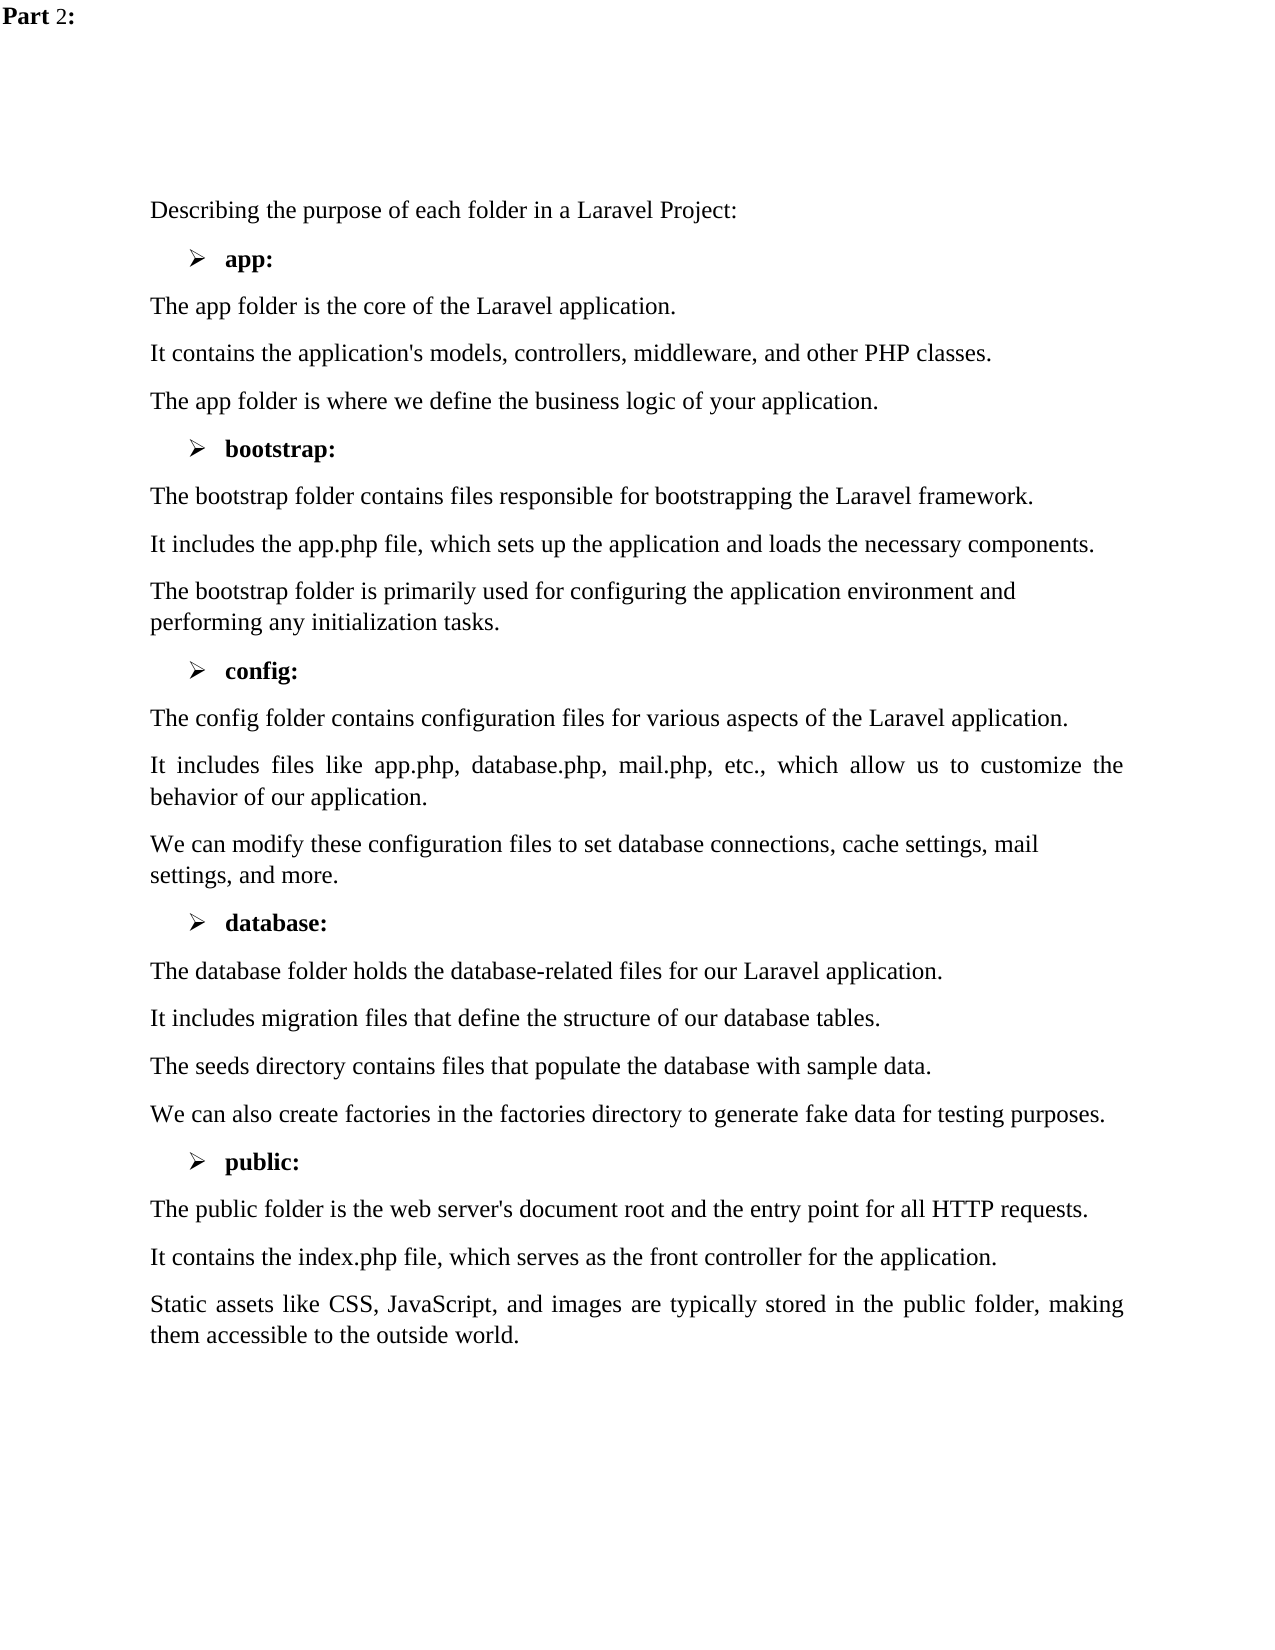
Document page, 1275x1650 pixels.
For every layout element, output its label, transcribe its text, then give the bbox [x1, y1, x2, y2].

subtitle bootstrap: [187, 434, 1229, 463]
text Static assets like CSS, JavaScript, and images are typically stored in the public folder, making them accessible to the outside world. [150, 1289, 1126, 1349]
text Describing the purpose of each folder in a Laravel Project: [150, 196, 1229, 224]
text We can modify these configuration files to set database connections, cache settings, mail settings, and more. [150, 829, 1126, 889]
text The bootstrap folder contains files responsible for bootstrapping the Laravel framework. [150, 481, 1229, 510]
text It contains the application's models, controllers, middleware, and other PHP classes. The app folder is where we define the business logic of your application. [150, 338, 993, 415]
subtitle app: [187, 244, 1229, 273]
text We can also create factories in the factories directory to generate fake data for testing purposes. [150, 1099, 1229, 1127]
subtitle config: [187, 656, 1229, 684]
subtitle database: [187, 908, 1229, 937]
text The bootstrap folder is primarily used for configuring the application environment and performing any initialization tasks. [150, 576, 1126, 636]
text The database folder holds the database-related files for our Laravel application. It includes migration files that define the structure of our database tables. [150, 956, 946, 1032]
text It includes the app.php file, which sets up the application and loads the necessary components. [150, 529, 1229, 557]
text It includes files like app.php, database.php, mail.php, etc., which allow us to customize the behavior of our application. [150, 751, 1125, 810]
subtitle public: [187, 1147, 1229, 1176]
text The seeds directory contains files that populate the database with sample data. [150, 1051, 1229, 1080]
text The app folder is the core of the Laravel application. [150, 291, 1229, 319]
text The public folder is the web server's document root and the entry point for all HTTP requests. It contains the index.php file, which serves as the front controller for the application. [150, 1194, 1089, 1270]
text The config folder contains configuration files for various aspects of the Laravel application. [150, 703, 1229, 731]
